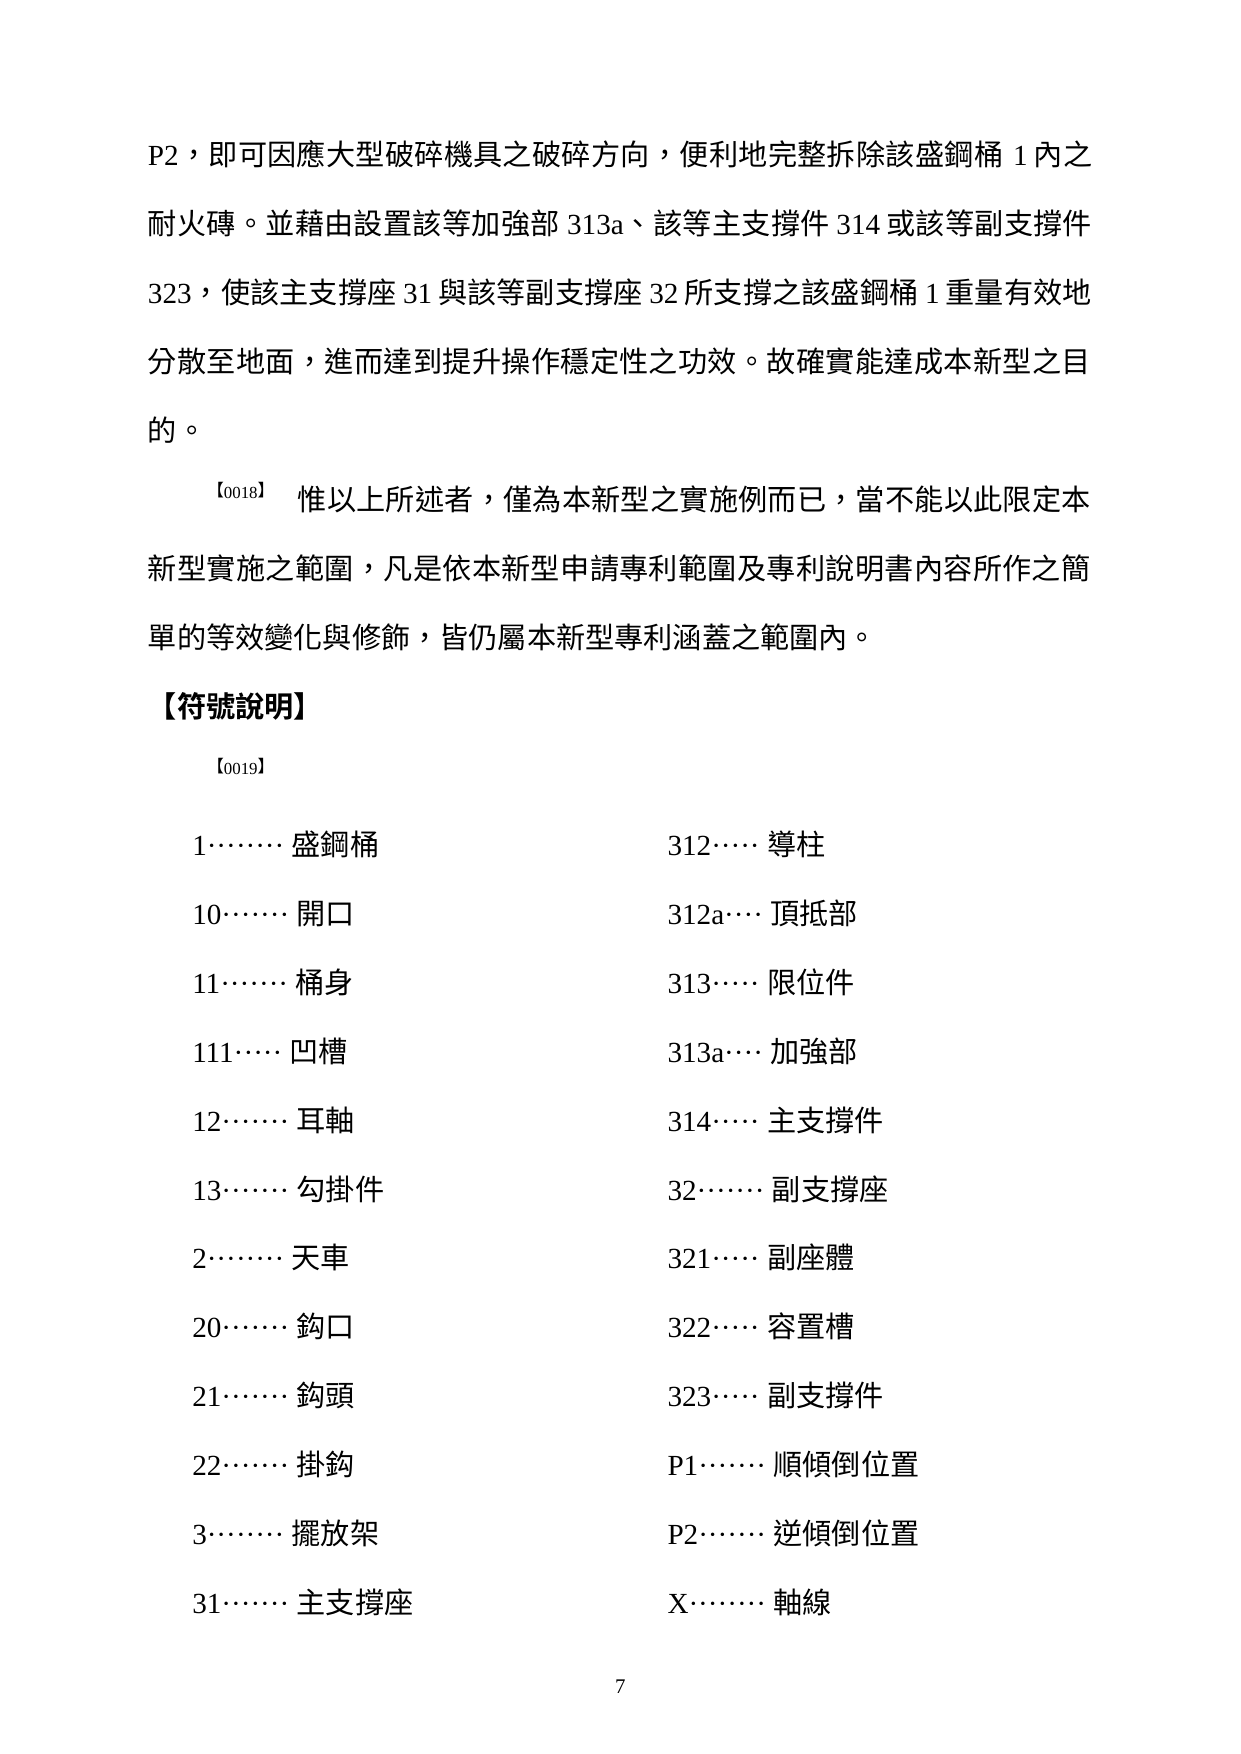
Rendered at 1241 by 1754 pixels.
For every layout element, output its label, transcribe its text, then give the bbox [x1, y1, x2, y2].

table_header 312····· 導柱 [612, 808, 1087, 877]
table_cell P1······· 順傾倒位置 [612, 1429, 1087, 1498]
table_cell 13······· 勾掛件 [136, 1153, 612, 1222]
table_cell 313a···· 加強部 [612, 1015, 1087, 1084]
table_cell 322····· 容置槽 [612, 1291, 1087, 1360]
table_cell 10······· 開口 [136, 877, 612, 946]
table_cell 313····· 限位件 [612, 946, 1087, 1015]
table_cell 111····· 凹槽 [136, 1015, 612, 1084]
text 【符號說明】 [148, 670, 1092, 739]
table_cell 312a···· 頂抵部 [612, 877, 1087, 946]
table_cell 22······· 掛鈎 [136, 1429, 612, 1498]
table_cell 21······· 鈎頭 [136, 1360, 612, 1429]
list 惟以上所述者，僅為本新型之實施例而已，當不能以此限定本新型實施之範圍，凡是依本新型申請專利範圍及專利說明書內容所作之簡單的等效變化與修飾，皆仍屬本新型專利涵蓋之範圍內。 [148, 588, 1092, 670]
table_cell X········ 軸線 [612, 1567, 1087, 1636]
table_cell P2······· 逆傾倒位置 [612, 1498, 1087, 1567]
table_cell 32······· 副支撐座 [612, 1153, 1087, 1222]
table_cell 3········ 擺放架 [136, 1498, 612, 1567]
table_cell 321····· 副座體 [612, 1222, 1087, 1291]
table_cell 2········ 天車 [136, 1222, 612, 1291]
table_cell 31······· 主支撐座 [136, 1567, 612, 1636]
table_cell 12······· 耳軸 [136, 1084, 612, 1153]
table_cell 323····· 副支撐件 [612, 1360, 1087, 1429]
table_cell 314····· 主支撐件 [612, 1084, 1087, 1153]
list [148, 118, 1092, 207]
table_cell 11······· 桶身 [136, 946, 612, 1015]
table_header 1········ 盛鋼桶 [136, 808, 612, 877]
list 惟以上所述者，僅為本新型之實施例而已，當不能以此限定本新型實施之範圍，凡是依本新型申請專利範圍及專利說明書內容所作之簡單的等效變化與修飾，皆仍屬本新型專利涵蓋之範圍內。 [148, 463, 1092, 546]
table_cell 20······· 鈎口 [136, 1291, 612, 1360]
